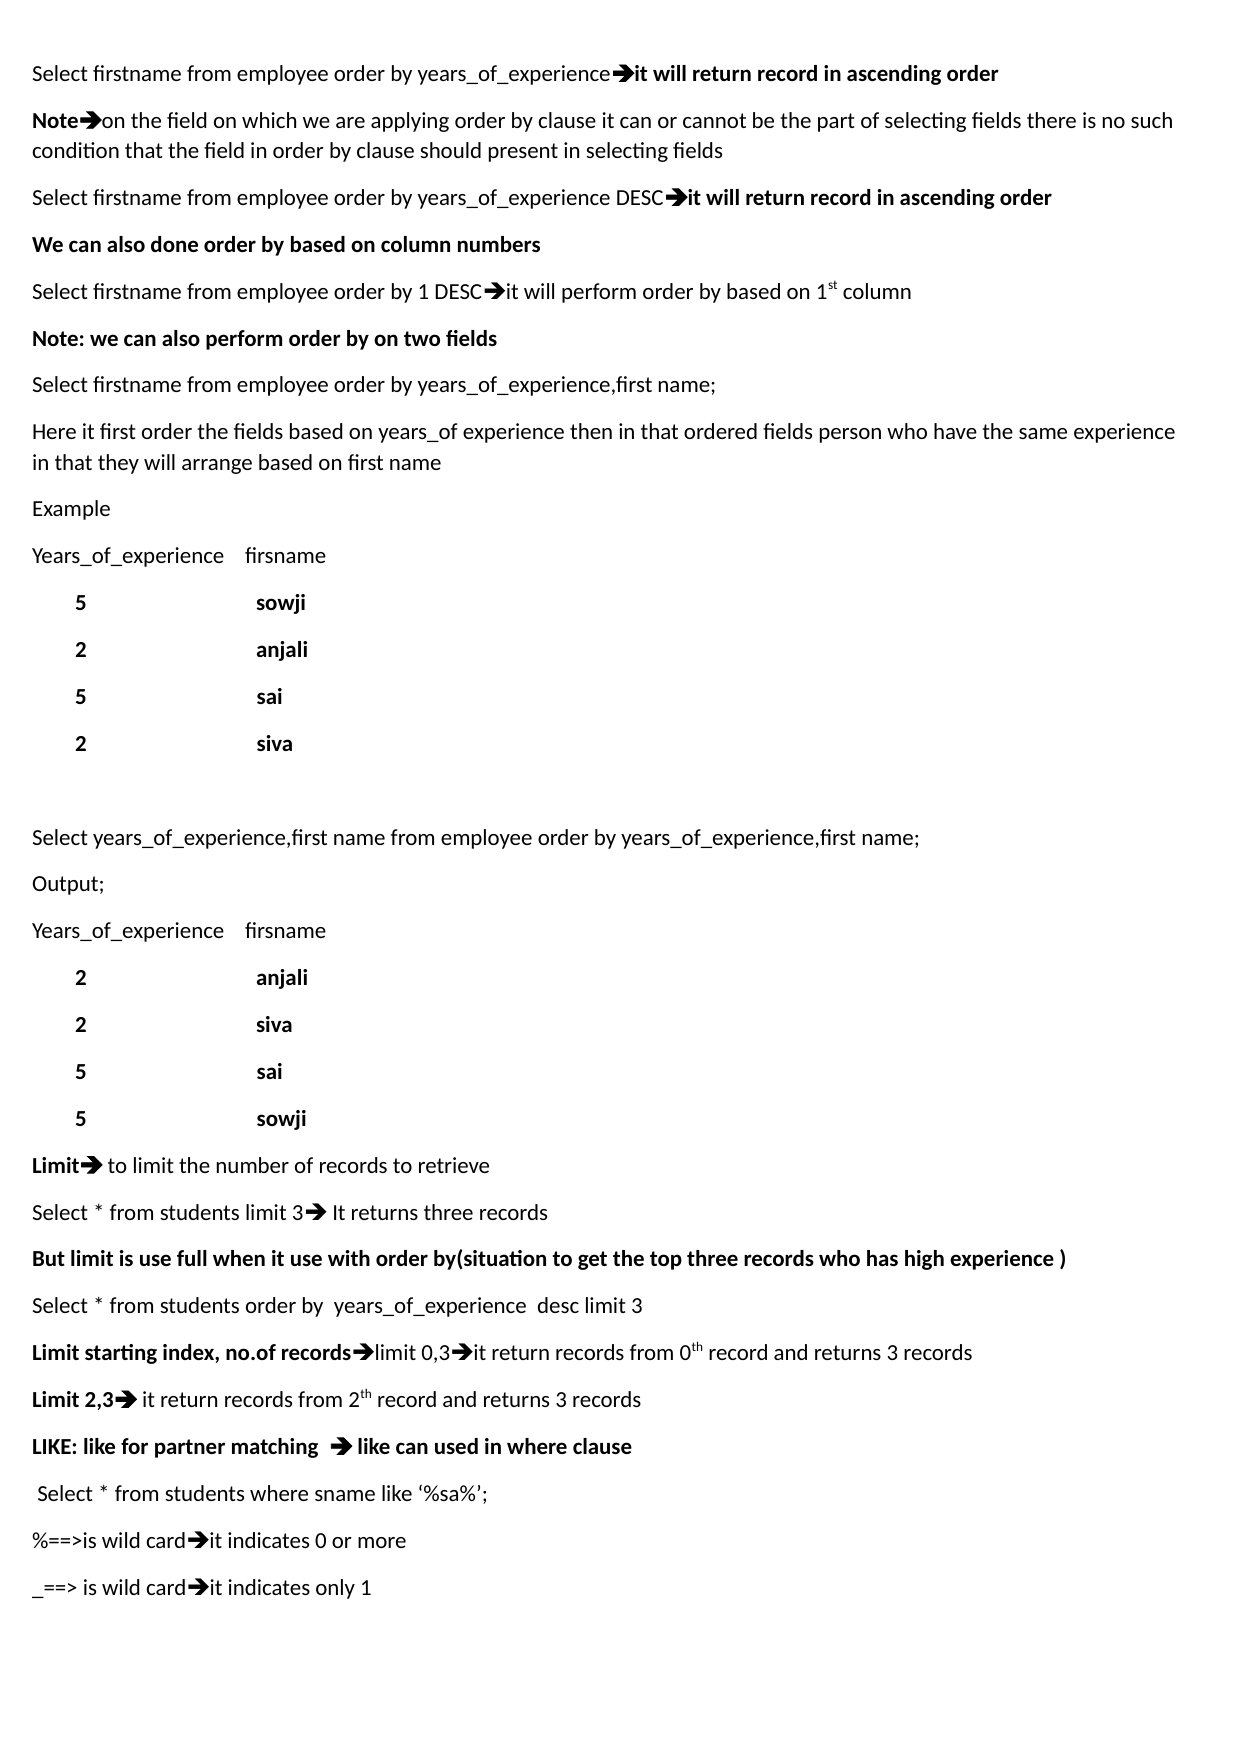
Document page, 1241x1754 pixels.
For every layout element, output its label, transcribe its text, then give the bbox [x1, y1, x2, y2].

text 2 siva [32, 729, 1198, 757]
text Select * from students limit 3 It returns three records [32, 1198, 1198, 1226]
text Select years_of_experience,first name from employee order by years_of_experience,first name; [32, 823, 1198, 851]
text Noteon the field on which we are applying order by clause it can or cannot be the part of selecting fields there is no such condition that the field in order by clause should present in selecting fields [32, 106, 1198, 164]
text Select * from students order by years_of_experience desc limit 3 [32, 1291, 1198, 1319]
text %==>is wild cardit indicates 0 or more [32, 1526, 1198, 1554]
text Limit 2,3 it return records from 2th record and returns 3 records [32, 1385, 1198, 1413]
text Output; [32, 869, 1198, 898]
text Note: we can also perform order by on two fields [32, 324, 1198, 352]
text Select firstname from employee order by years_of_experienceit will return record in ascending order [32, 59, 1198, 87]
text 5 sowji [32, 588, 1198, 616]
text Example [32, 494, 1198, 523]
text _==> is wild cardit indicates only 1 [32, 1573, 1198, 1601]
text But limit is use full when it use with order by(situation to get the top three records who has high experience ) [32, 1244, 1198, 1273]
text LIKE: like for partner matching like can used in where clause [32, 1432, 1198, 1460]
text Select * from students where sname like ‘%sa%’; [32, 1479, 1198, 1507]
text Limit starting index, no.of recordslimit 0,3it return records from 0th record and returns 3 records [32, 1338, 1198, 1366]
text 2 siva [32, 1010, 1198, 1038]
text 2 anjali [32, 635, 1198, 663]
text Select firstname from employee order by years_of_experience,first name; [32, 371, 1198, 399]
text 2 anjali [32, 963, 1198, 991]
text 5 sowji [32, 1104, 1198, 1132]
text 5 sai [32, 1057, 1198, 1085]
text Years_of_experience firsname [32, 916, 1198, 944]
text Select firstname from employee order by years_of_experience DESCit will return record in ascending order [32, 183, 1198, 211]
text Years_of_experience firsname [32, 541, 1198, 569]
text We can also done order by based on column numbers [32, 230, 1198, 258]
text Here it first order the fields based on years_of experience then in that ordered fields person who have the same experience in that they will arrange based on first name [32, 417, 1198, 476]
text 5 sai [32, 682, 1198, 710]
text Select firstname from employee order by 1 DESCit will perform order by based on 1st column [32, 277, 1198, 305]
text Limit to limit the number of records to retrieve [32, 1151, 1198, 1179]
